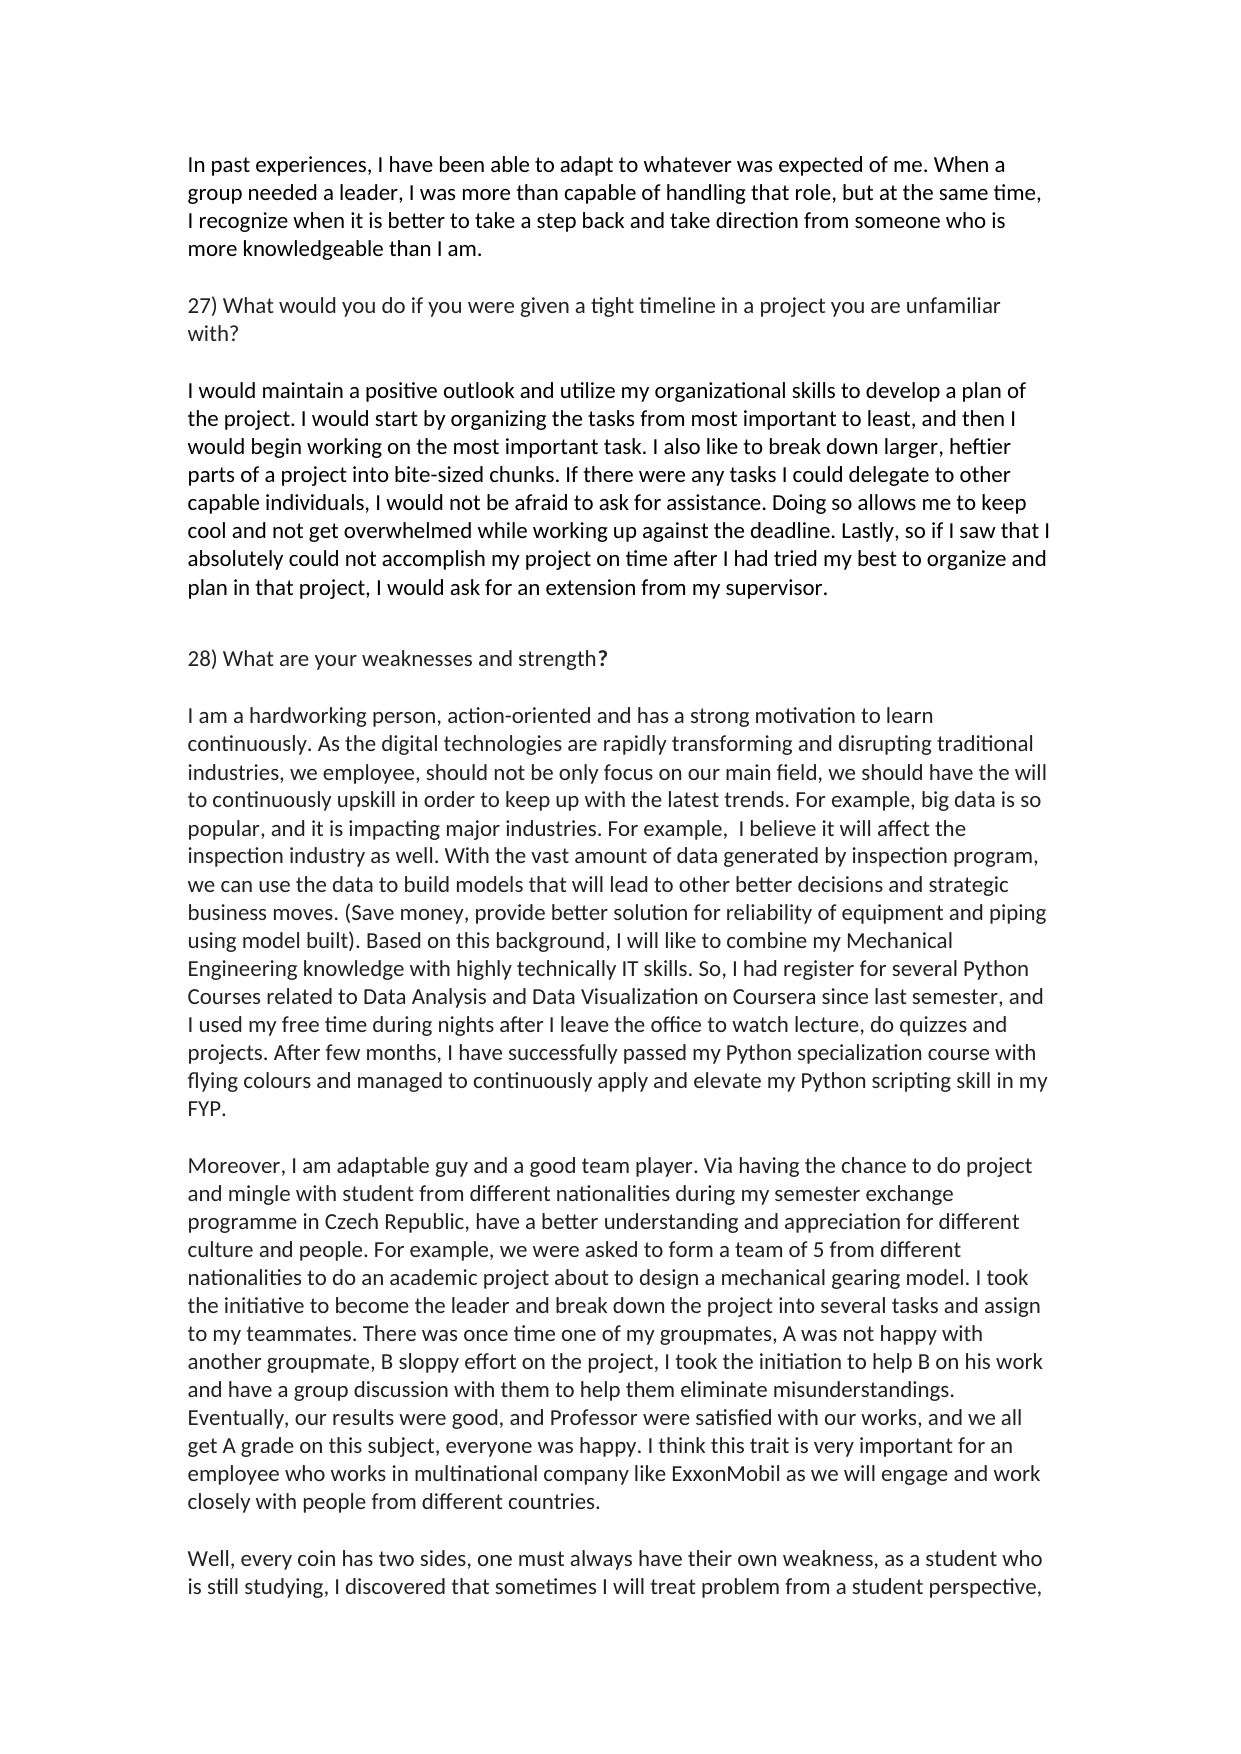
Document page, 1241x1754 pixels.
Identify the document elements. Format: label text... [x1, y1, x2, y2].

text 28) What are your weaknesses and strength? [187, 644, 1053, 672]
text 27) What would you do if you were given a tight timeline in a project you are unfamiliar with? [187, 291, 1053, 347]
text I am a hardworking person, action-oriented and has a strong motivation to learn continuously. As the digital technologies are rapidly transforming and disrupting traditional industries, we employee, should not be only focus on our main field, we should have the will to continuously upskill in order to keep up with the latest trends. For example, big data is so popular, and it is impacting major industries. For example, I believe it will affect the inspection industry as well. With the vast amount of data generated by inspection program, we can use the data to build models that will lead to other better decisions and strategic business moves. (Save money, provide better solution for reliability of equipment and piping using model built). Based on this background, I will like to combine my Mechanical Engineering knowledge with highly technically IT skills. So, I had register for several Python Courses related to Data Analysis and Data Visualization on Coursera since last semester, and I used my free time during nights after I leave the office to watch lecture, do quizzes and projects. After few months, I have successfully passed my Python specialization course with flying colours and managed to continuously apply and elevate my Python scripting skill in my FYP. [187, 702, 1053, 1122]
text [187, 1544, 1053, 1601]
text Moreover, I am adaptable guy and a good team player. Via having the chance to do project and mingle with student from different nationalities during my semester exchange programme in Czech Republic, have a better understanding and appreciation for different culture and people. For example, we were asked to form a team of 5 from different nationalities to do an academic project about to design a mechanical gearing model. I took the initiative to become the leader and break down the project into several tasks and assign to my teammates. There was once time one of my groupmates, A was not happy with another groupmate, B sloppy effort on the project, I took the initiation to help B on his work and have a group discussion with them to help them eliminate misunderstandings. Eventually, our results were good, and Professor were satisfied with our works, and we all get A grade on this subject, everyone was happy. I think this trait is very important for an employee who works in multinational company like ExxonMobil as we will engage and work closely with people from different countries. [187, 1151, 1053, 1515]
text In past experiences, I have been able to adapt to whatever was expected of me. When a group needed a leader, I was more than capable of handling that role, but at the same time, I recognize when it is better to take a step back and take direction from someone who is more knowledgeable than I am. [483, 150, 1053, 262]
text I would maintain a positive outlook and utilize my organizational skills to develop a plan of the project. I would start by organizing the tasks from most important to least, and then I would begin working on the most important task. I also like to break down larger, heftier parts of a project into bite-sized chunks. If there were any tasks I could delegate to other capable individuals, I would not be afraid to ask for assistance. Doing so allows me to keep cool and not get overwhelmed while working up against the deadline. Lastly, so if I saw that I absolutely could not accomplish my project on time after I had tried my best to organize and plan in that project, I would ask for an extension from my supervisor. [187, 376, 1053, 601]
